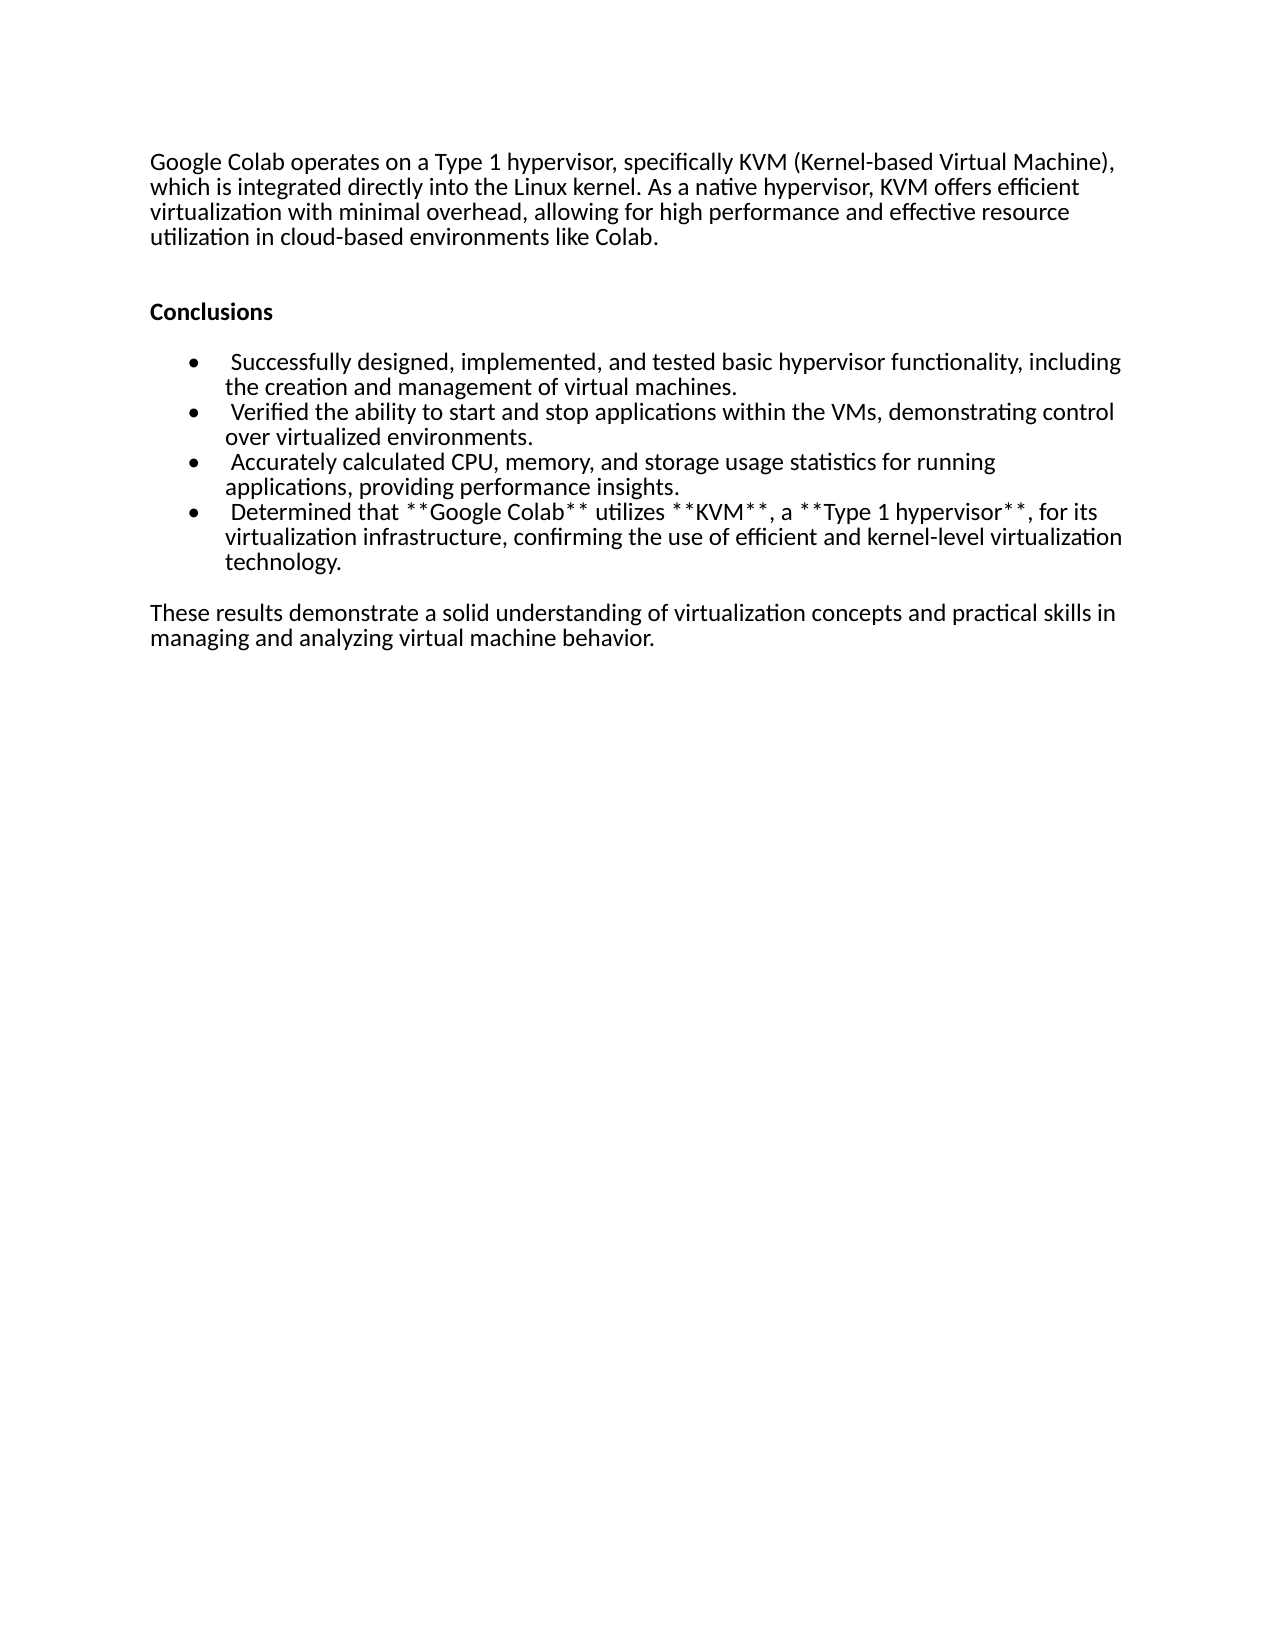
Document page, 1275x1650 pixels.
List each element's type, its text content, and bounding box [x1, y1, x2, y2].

text Google Colab operates on a Type 1 hypervisor, specifically KVM (Kernel-based Virtual Machine), which is integrated directly into the Linux kernel. As a native hypervisor, KVM offers efficient virtualization with minimal overhead, allowing for high performance and effective resource utilization in cloud-based environments like Colab. [150, 150, 1125, 250]
list Verified the ability to start and stop applications within the VMs, demonstrating control over virtualized environments. [187, 401, 1125, 451]
list Accurately calculated CPU, memory, and storage usage statistics for running applications, providing performance insights. [187, 451, 1125, 501]
list Determined that **Google Colab** utilizes **KVM**, a **Type 1 hypervisor**, for its virtualization infrastructure, confirming the use of efficient and kernel-level virtualization technology. [187, 501, 1125, 576]
text Conclusions [150, 300, 1125, 325]
text These results demonstrate a solid understanding of virtualization concepts and practical skills in managing and analyzing virtual machine behavior. [150, 601, 1125, 651]
list Successfully designed, implemented, and tested basic hypervisor functionality, including the creation and management of virtual machines. [187, 351, 1125, 401]
